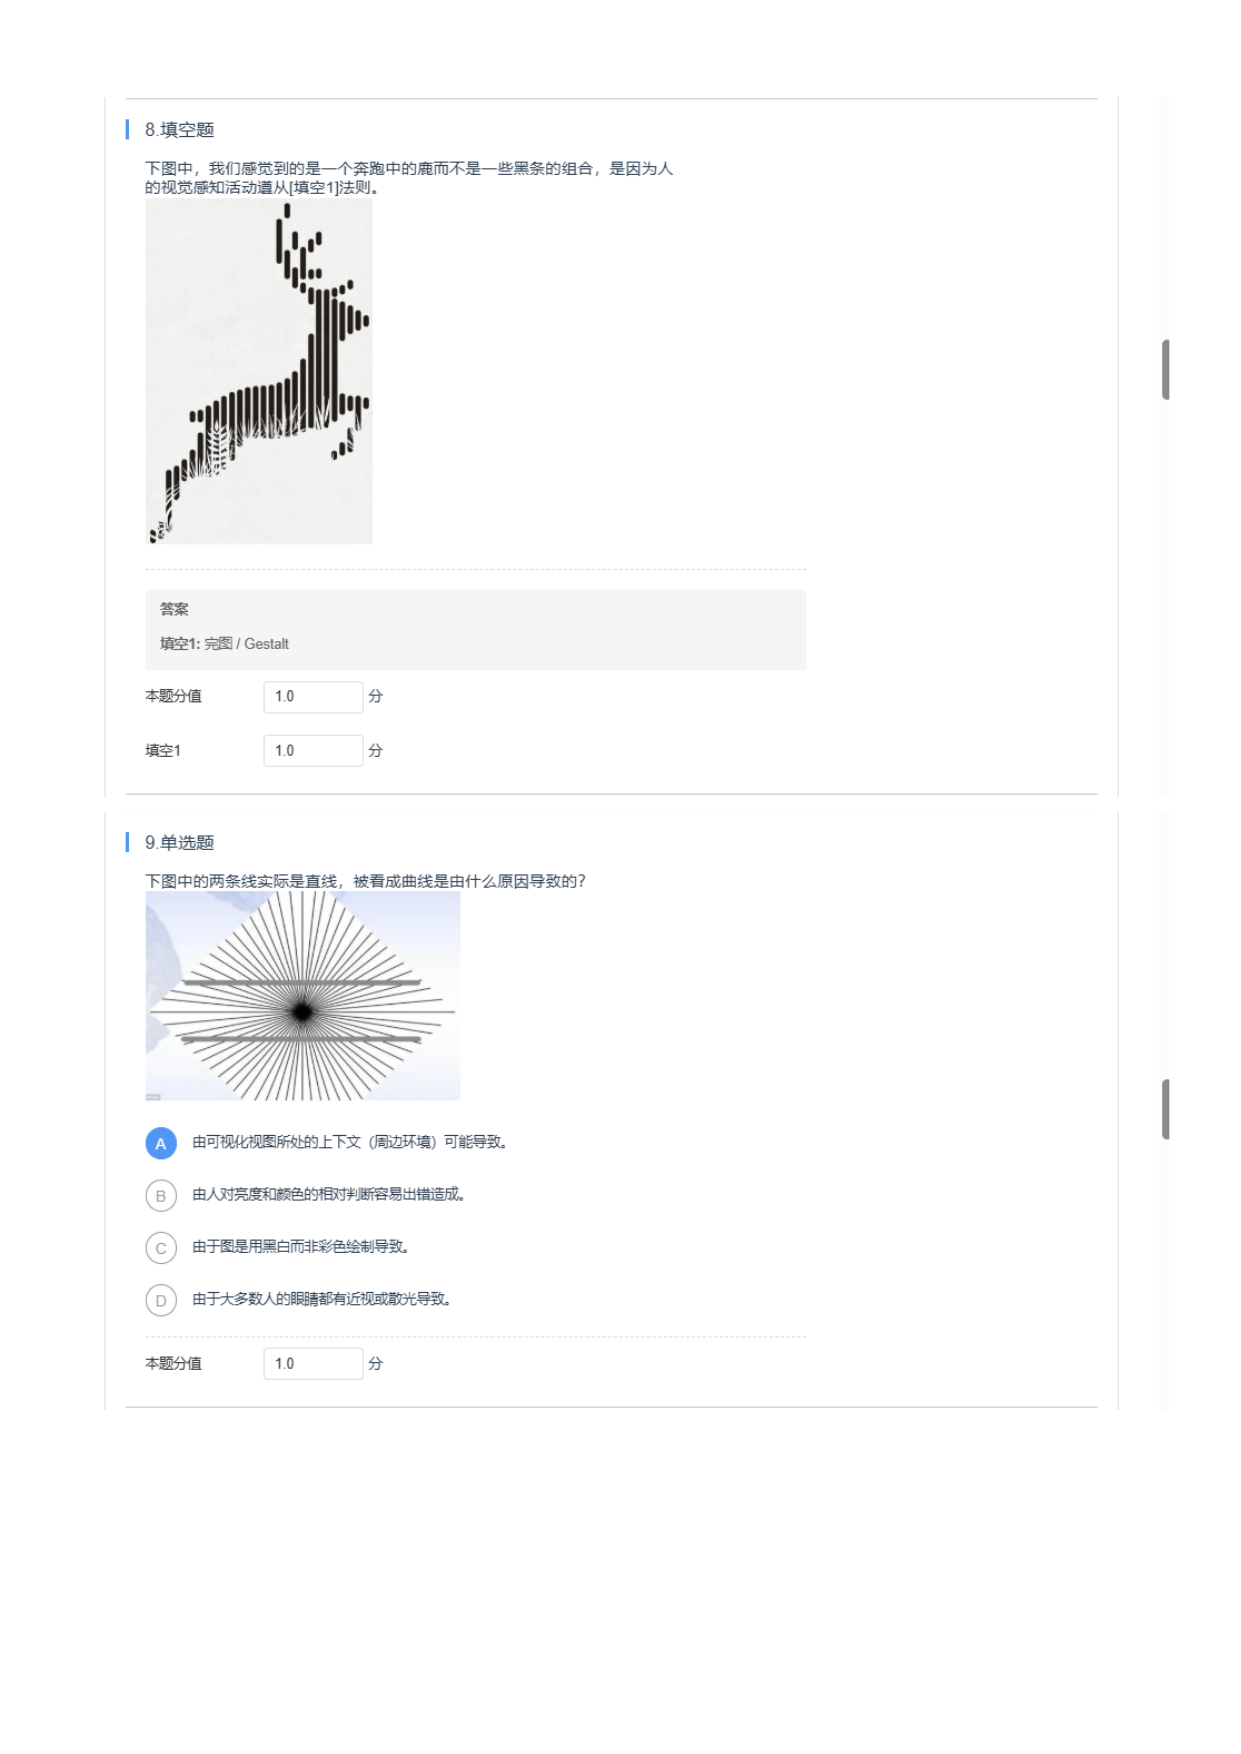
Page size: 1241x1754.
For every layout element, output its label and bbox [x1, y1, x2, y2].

picture [69, 97, 1170, 797]
picture [69, 812, 1170, 1410]
